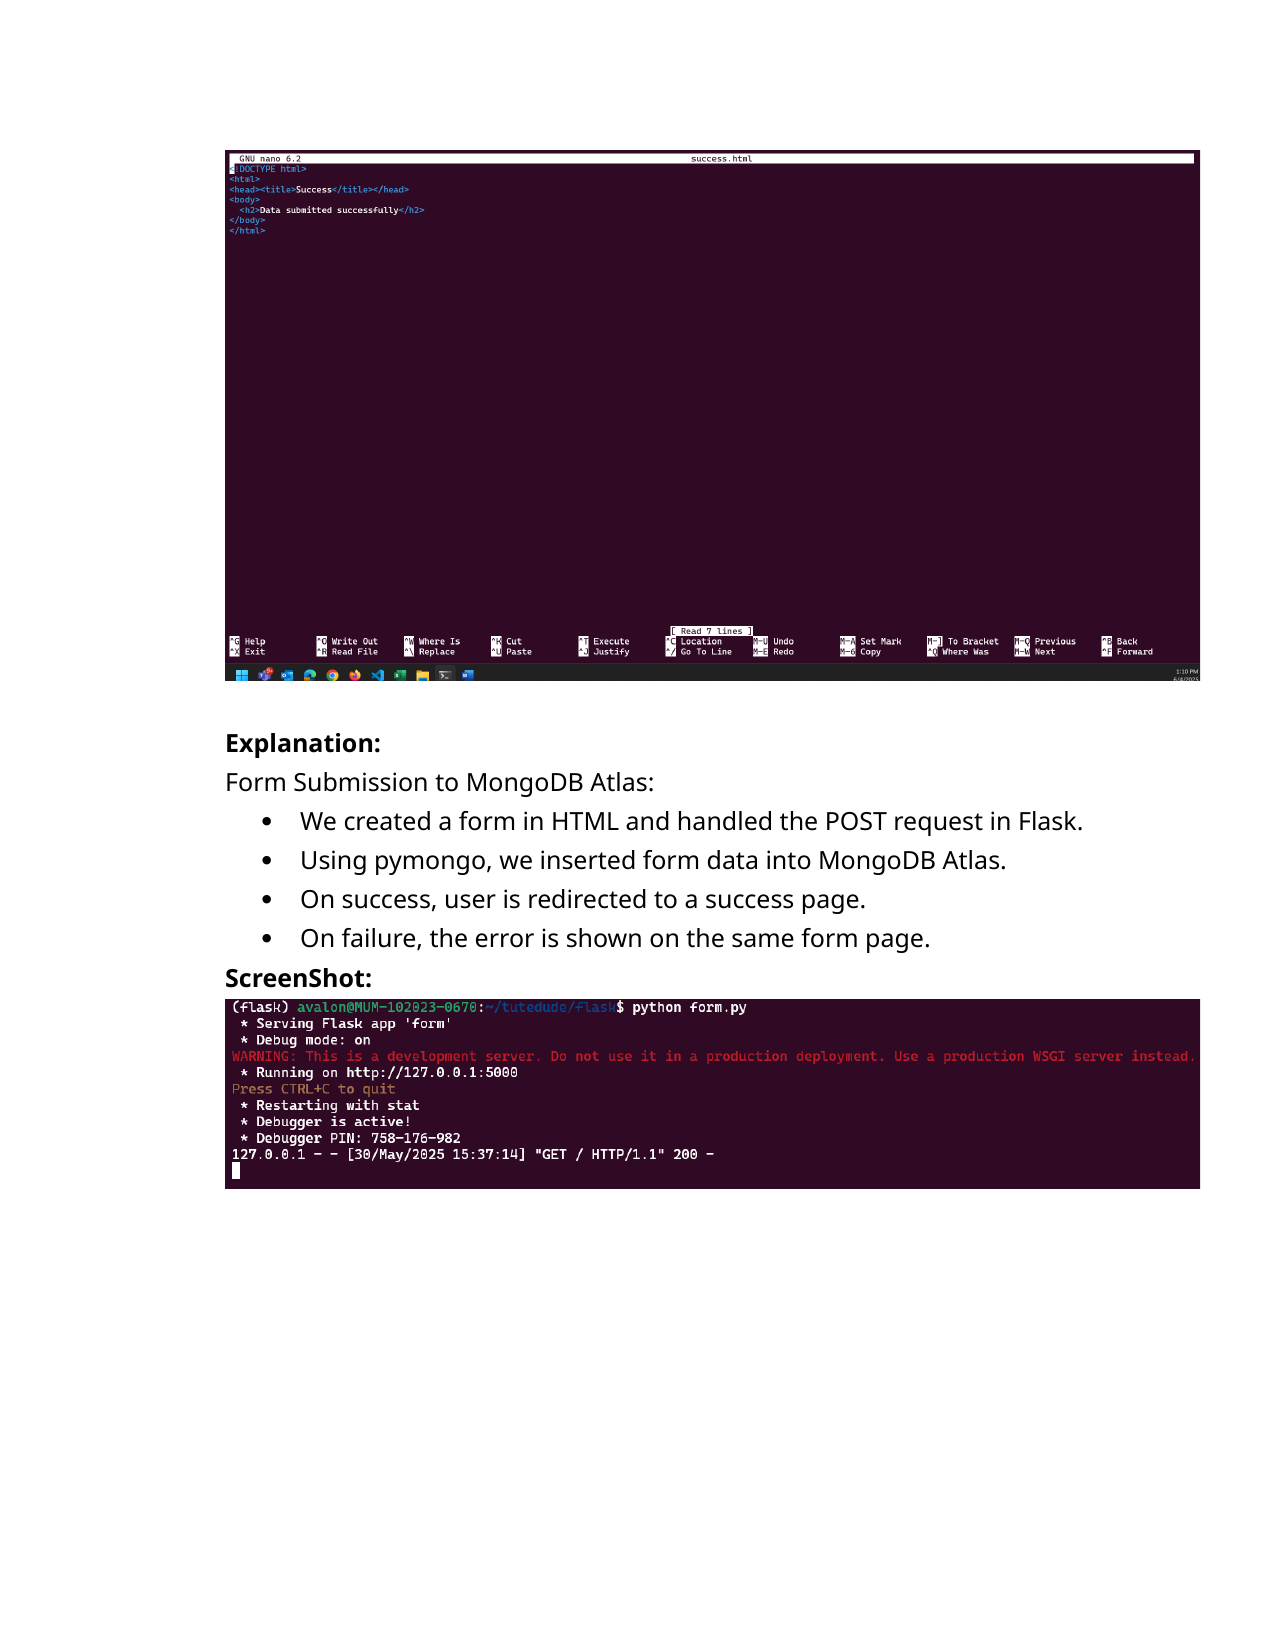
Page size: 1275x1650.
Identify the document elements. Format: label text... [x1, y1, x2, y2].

picture [225, 999, 1200, 1189]
list On failure, the error is shown on the same form page. [262, 921, 1125, 955]
list On success, user is redirected to a success page. [262, 882, 1125, 916]
list Using pymongo, we inserted form data into MongoDB Atlas. [262, 843, 1125, 877]
list Form Submission to MongoDB Atlas: [225, 764, 1125, 798]
list Explanation: [225, 725, 1125, 759]
picture [225, 150, 1200, 681]
list We created a form in HTML and handled the POST request in Flask. [262, 804, 1125, 838]
list ScreenShot: [225, 960, 1125, 994]
